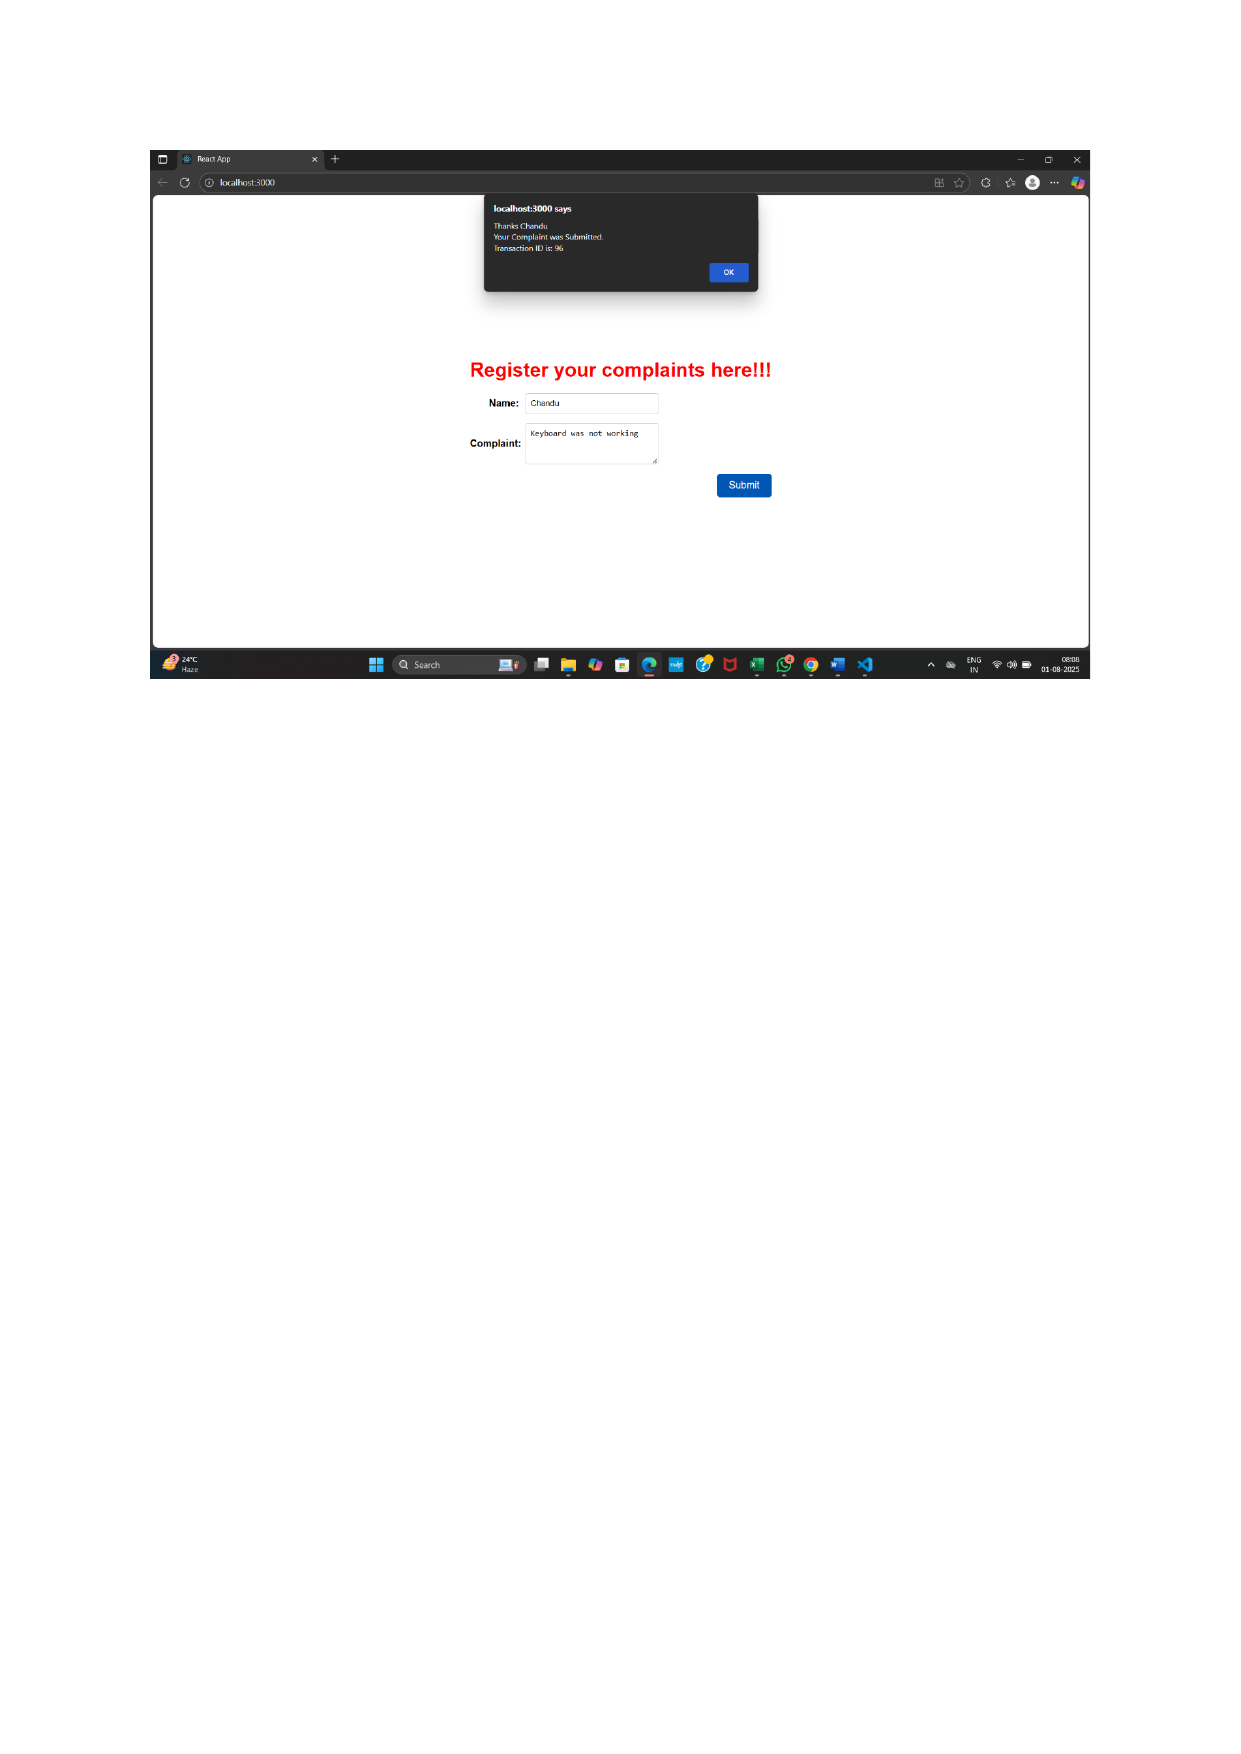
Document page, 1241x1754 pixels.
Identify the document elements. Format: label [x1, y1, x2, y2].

picture [150, 150, 1091, 679]
